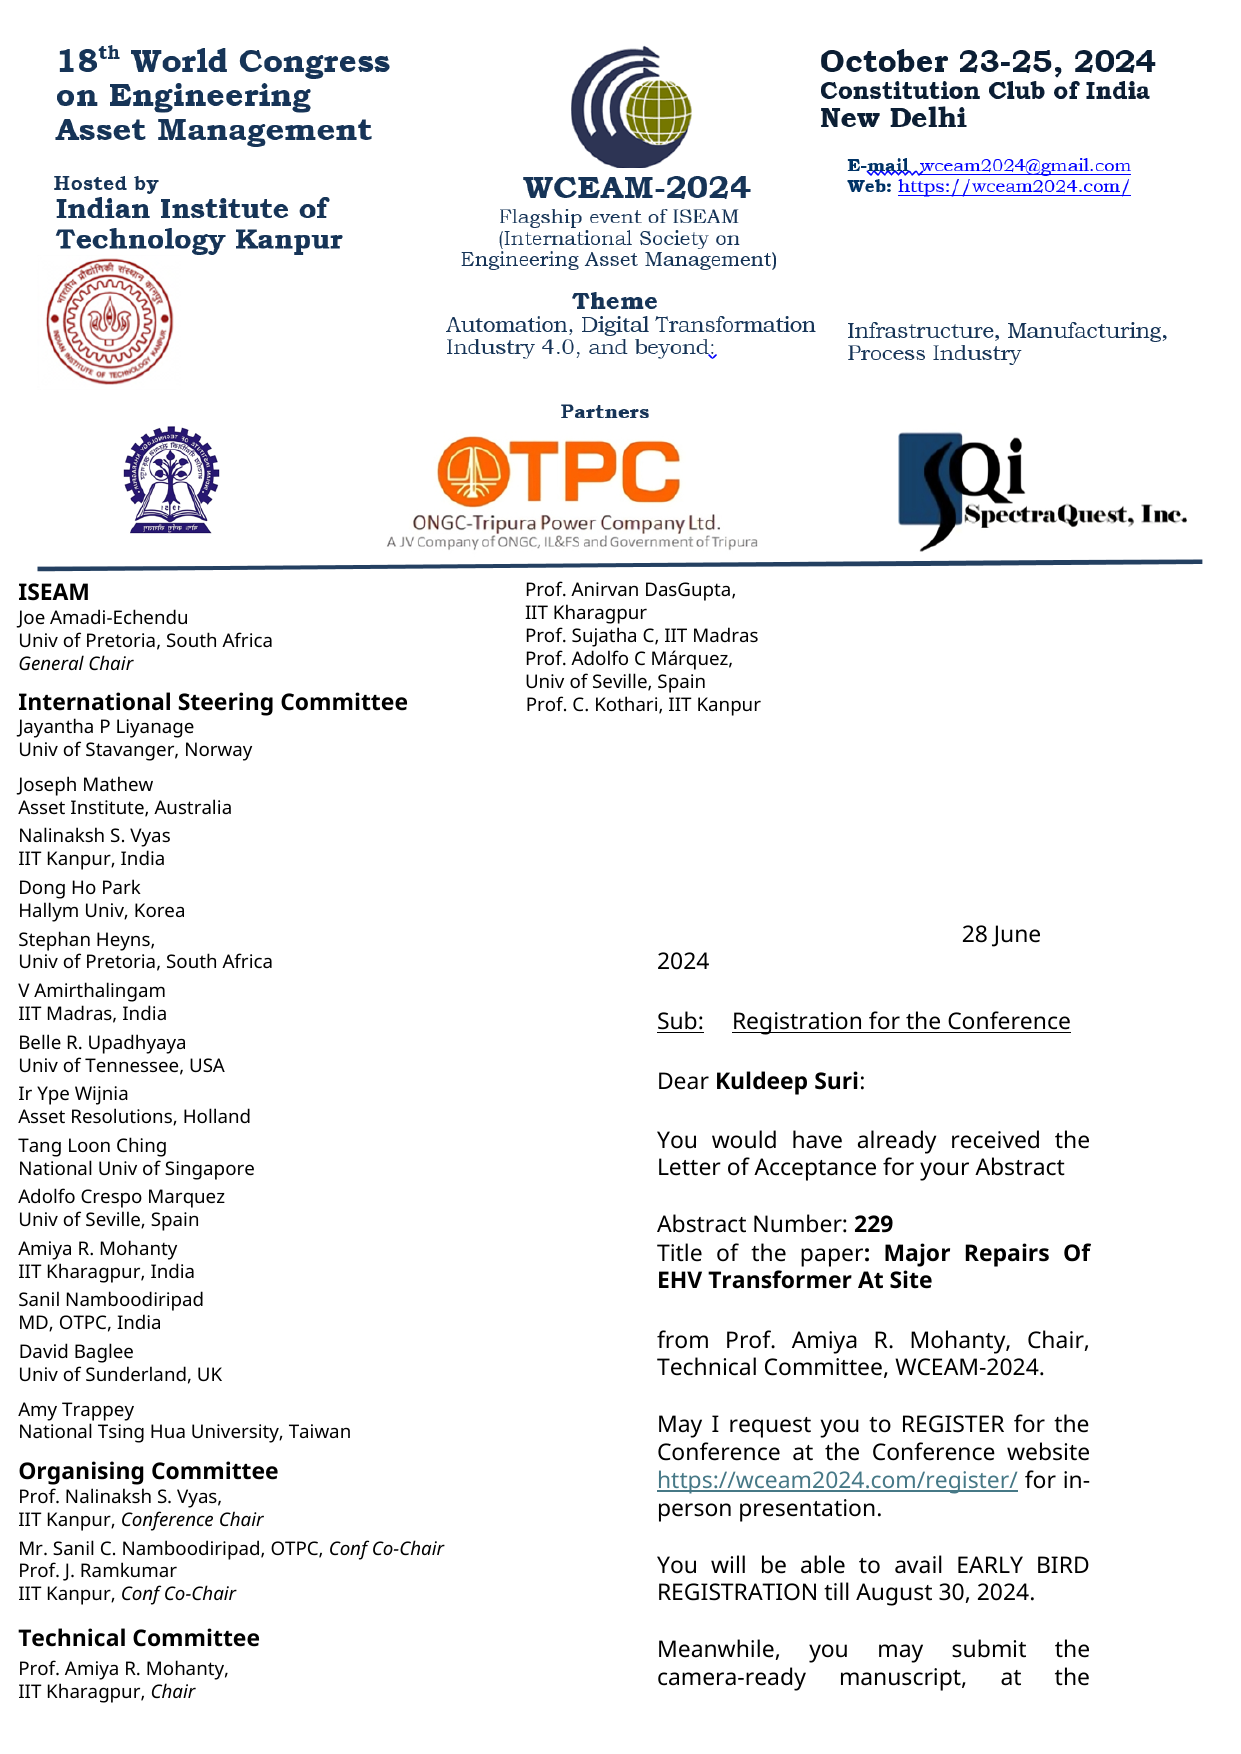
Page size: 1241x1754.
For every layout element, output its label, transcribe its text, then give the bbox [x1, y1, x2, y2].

text You will be able to avail EARLY BIRD REGISTRATION till August 30, 2024. [657, 1551, 1090, 1607]
text Ir Ype Wijnia [18, 1082, 583, 1105]
text ISEAM [18, 578, 583, 606]
text Univ of Tennessee, USA [18, 1054, 583, 1077]
text Prof. Nalinaksh S. Vyas, [18, 1485, 583, 1508]
text Title of the paper: Major Repairs Of EHV Transformer At Site [657, 1238, 1090, 1295]
text Univ of Stavanger, Norway [18, 738, 583, 761]
text IIT Kharagpur, Chair [18, 1680, 583, 1703]
text Abstract Number: 229 [657, 1210, 1090, 1238]
text Amiya R. Mohanty [18, 1237, 583, 1260]
text Sub: Registration for the Conference [657, 1007, 1090, 1035]
text International Steering Committee [18, 687, 583, 716]
text V Amirthalingam [18, 979, 583, 1002]
text Belle R. Upadhyaya [18, 1031, 583, 1054]
text Stephan Heyns, [18, 928, 583, 951]
text Mr. Sanil C. Namboodiripad, OTPC, Conf Co-Chair [18, 1537, 583, 1559]
text Prof. Sujatha C, IIT Madras [620, 624, 1090, 647]
text Joseph Mathew [18, 773, 583, 796]
text Organising Committee [18, 1457, 583, 1485]
text Prof. Adolfo C Márquez, [620, 647, 1090, 670]
text Sanil Namboodiripad [18, 1288, 583, 1311]
text Joe Amadi-Echendu [18, 606, 583, 629]
text Technical Committee [18, 1623, 583, 1652]
text Univ of Pretoria, South Africa [18, 951, 583, 973]
text 28 June 2024 [657, 920, 1090, 976]
text IIT Kanpur, Conf Co-Chair [18, 1582, 583, 1605]
text Prof. Anirvan DasGupta, [620, 579, 1090, 601]
text Univ of Sunderland, UK [18, 1363, 583, 1386]
text IIT Kanpur, Conference Chair [18, 1508, 583, 1531]
text May I request you to REGISTER for the Conference at the Conference website https://wceam2024.com/register/ for in- person presentation. [657, 1410, 1090, 1523]
text You would have already received the Letter of Acceptance for your Abstract [657, 1126, 1090, 1182]
text Univ of Pretoria, South Africa [18, 629, 583, 652]
text Nalinaksh S. Vyas [18, 824, 583, 847]
text Dong Ho Park [18, 876, 583, 899]
text Prof. Amiya R. Mohanty, [18, 1657, 583, 1680]
text Adolfo Crespo Marquez [18, 1185, 583, 1208]
text IIT Kharagpur [620, 601, 1090, 624]
text MD, OTPC, India [18, 1311, 583, 1334]
text Prof. C. Kothari, IIT Kanpur [620, 693, 1090, 716]
text Tang Loon Ching [18, 1134, 583, 1157]
text Prof. J. Ramkumar [18, 1559, 583, 1582]
text David Baglee [19, 1340, 583, 1363]
text Univ of Seville, Spain [620, 670, 1090, 693]
picture [28, 9, 1212, 579]
text IIT Madras, India [18, 1002, 583, 1025]
text Jayantha P Liyanage [18, 716, 583, 738]
text Amy Trappey National Tsing Hua University, Taiwan [18, 1398, 583, 1444]
text from Prof. Amiya R. Mohanty, Chair, Technical Committee, WCEAM-2024. [657, 1326, 1090, 1382]
text Asset Institute, Australia [18, 796, 583, 819]
text Univ of Seville, Spain [18, 1208, 583, 1231]
text IIT Kanpur, India [18, 847, 583, 870]
text National Univ of Singapore [18, 1157, 583, 1180]
text General Chair [18, 652, 583, 675]
text Dear Kuldeep Suri: [657, 1067, 1090, 1095]
text Asset Resolutions, Holland [18, 1105, 583, 1128]
text Hallym Univ, Korea [18, 899, 583, 922]
text IIT Kharagpur, India [18, 1260, 583, 1283]
